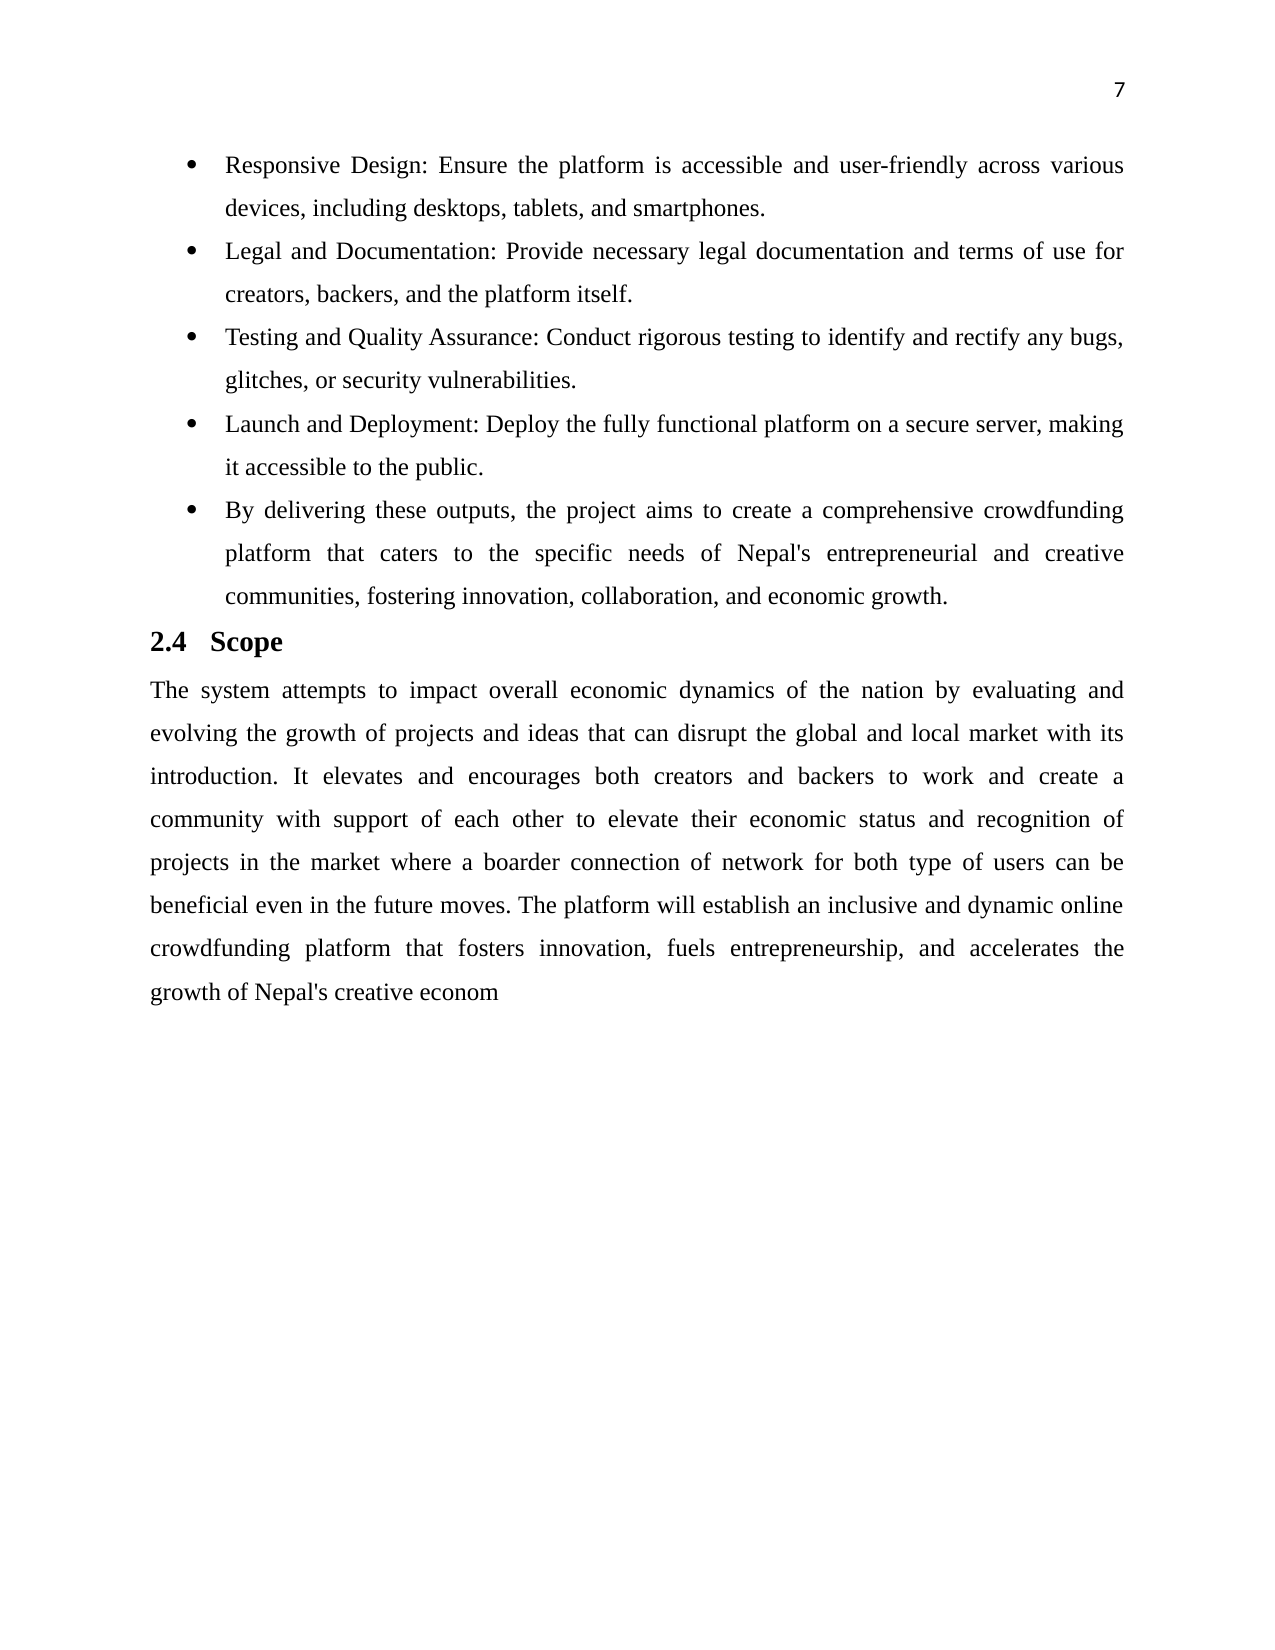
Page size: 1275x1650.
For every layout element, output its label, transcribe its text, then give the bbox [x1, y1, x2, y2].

list Responsive Design: Ensure the platform is accessible and user-friendly across various devices, including desktops, tablets, and smartphones. [187, 150, 1125, 222]
text The system attempts to impact overall economic dynamics of the nation by evaluating and evolving the growth of projects and ideas that can disrupt the global and local market with its introduction. It elevates and encourages both creators and backers to work and create a community with support of each other to elevate their economic status and recognition of projects in the market where a boarder connection of network for both type of users can be beneficial even in the future moves. The platform will establish an inclusive and dynamic online crowdfunding platform that fosters innovation, fuels entrepreneurship, and accelerates the growth of Nepal's creative econom [150, 675, 1125, 1005]
list Legal and Documentation: Provide necessary legal documentation and terms of use for creators, backers, and the platform itself. [187, 236, 1125, 308]
subtitle Scope [150, 624, 1125, 658]
list Launch and Deployment: Deploy the fully functional platform on a secure server, making it accessible to the public. [187, 409, 1125, 481]
list By delivering these outputs, the project aims to create a comprehensive crowdfunding platform that caters to the specific needs of Nepal's entrepreneurial and creative communities, fostering innovation, collaboration, and economic growth. [187, 495, 1125, 610]
list Testing and Quality Assurance: Conduct rigorous testing to identify and rectify any bugs, glitches, or security vulnerabilities. [187, 322, 1125, 394]
